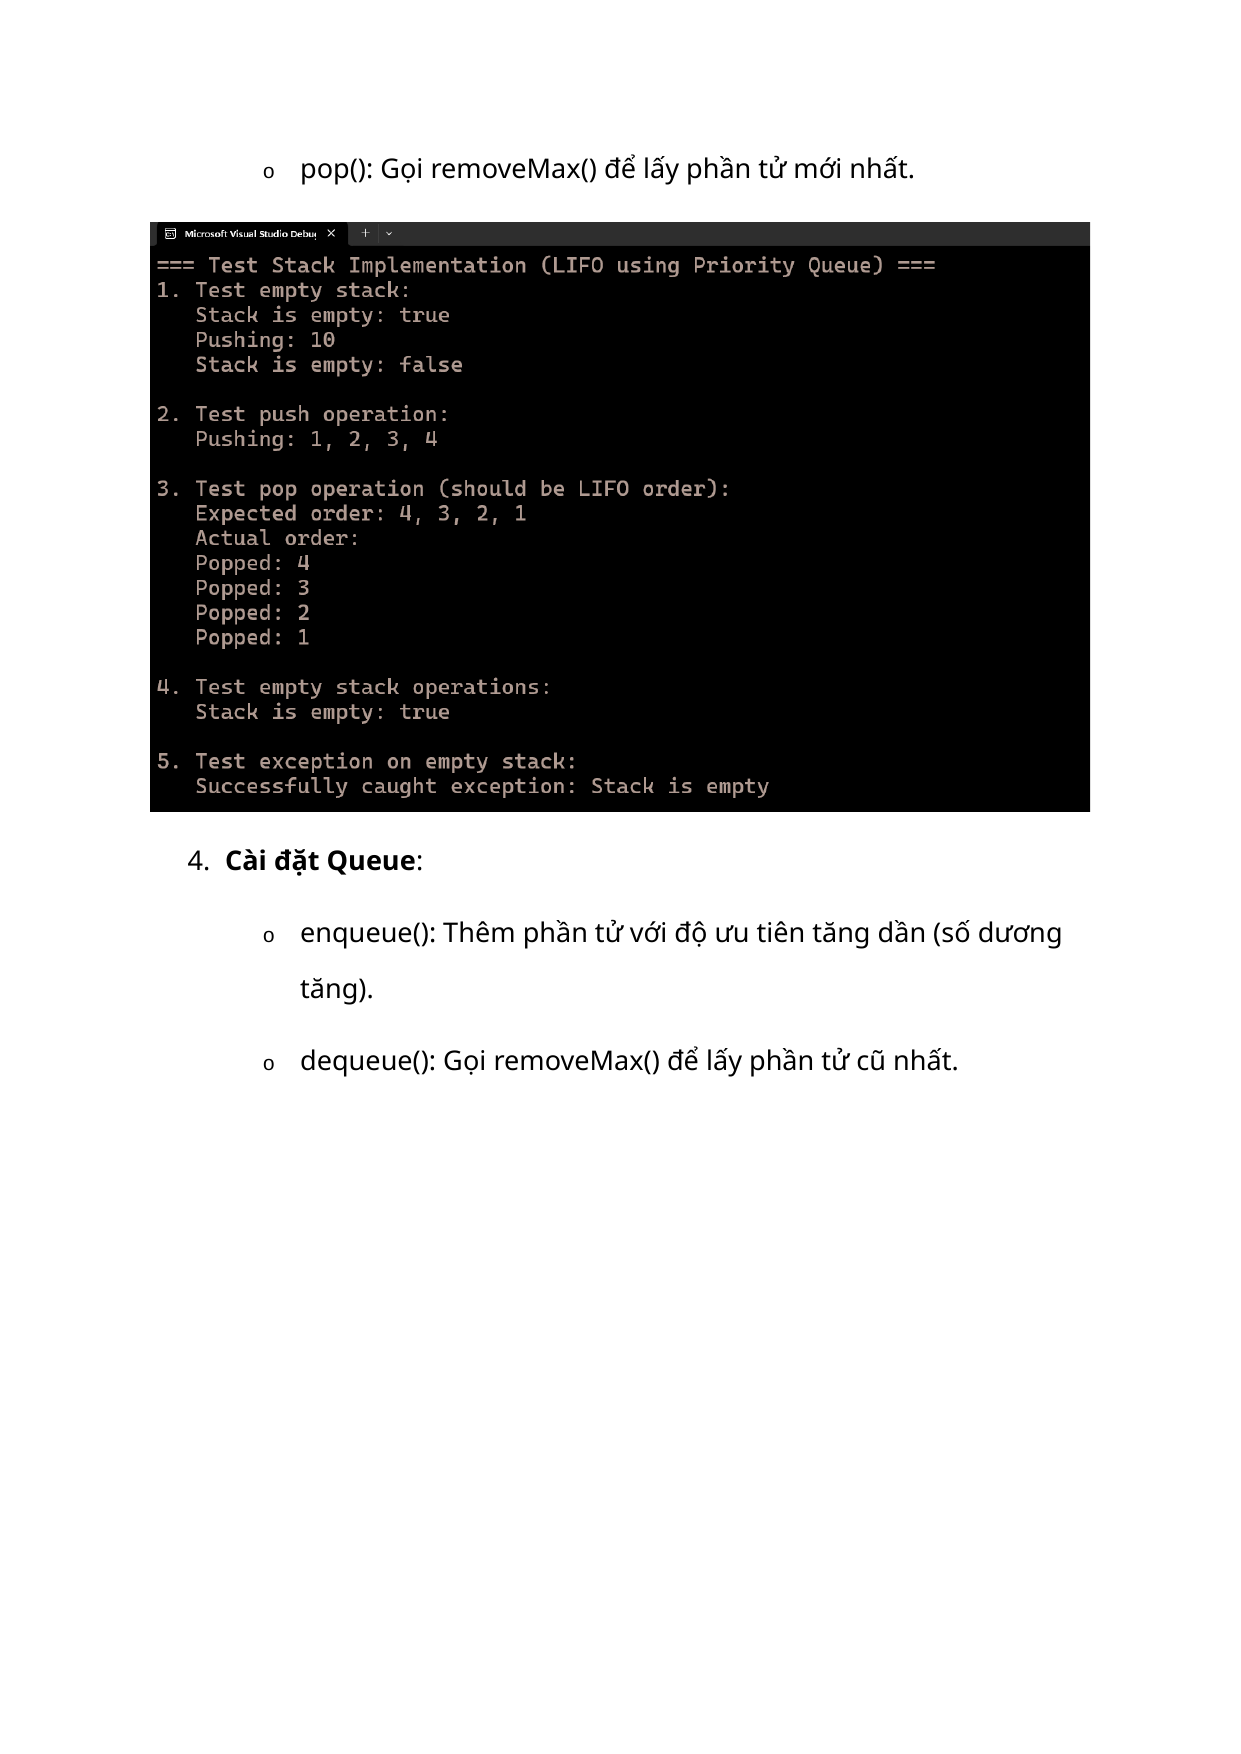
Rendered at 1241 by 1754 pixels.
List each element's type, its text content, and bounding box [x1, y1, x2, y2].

picture [150, 222, 1091, 812]
list dequeue(): Gọi removeMax() để lấy phần tử cũ nhất. [262, 1041, 1090, 1078]
list Cài đặt Queue: [187, 842, 1090, 879]
list enqueue(): Thêm phần tử với độ ưu tiên tăng dần (số dương tăng). [262, 914, 1090, 1006]
list pop(): Gọi removeMax() để lấy phần tử mới nhất. [262, 150, 1090, 187]
